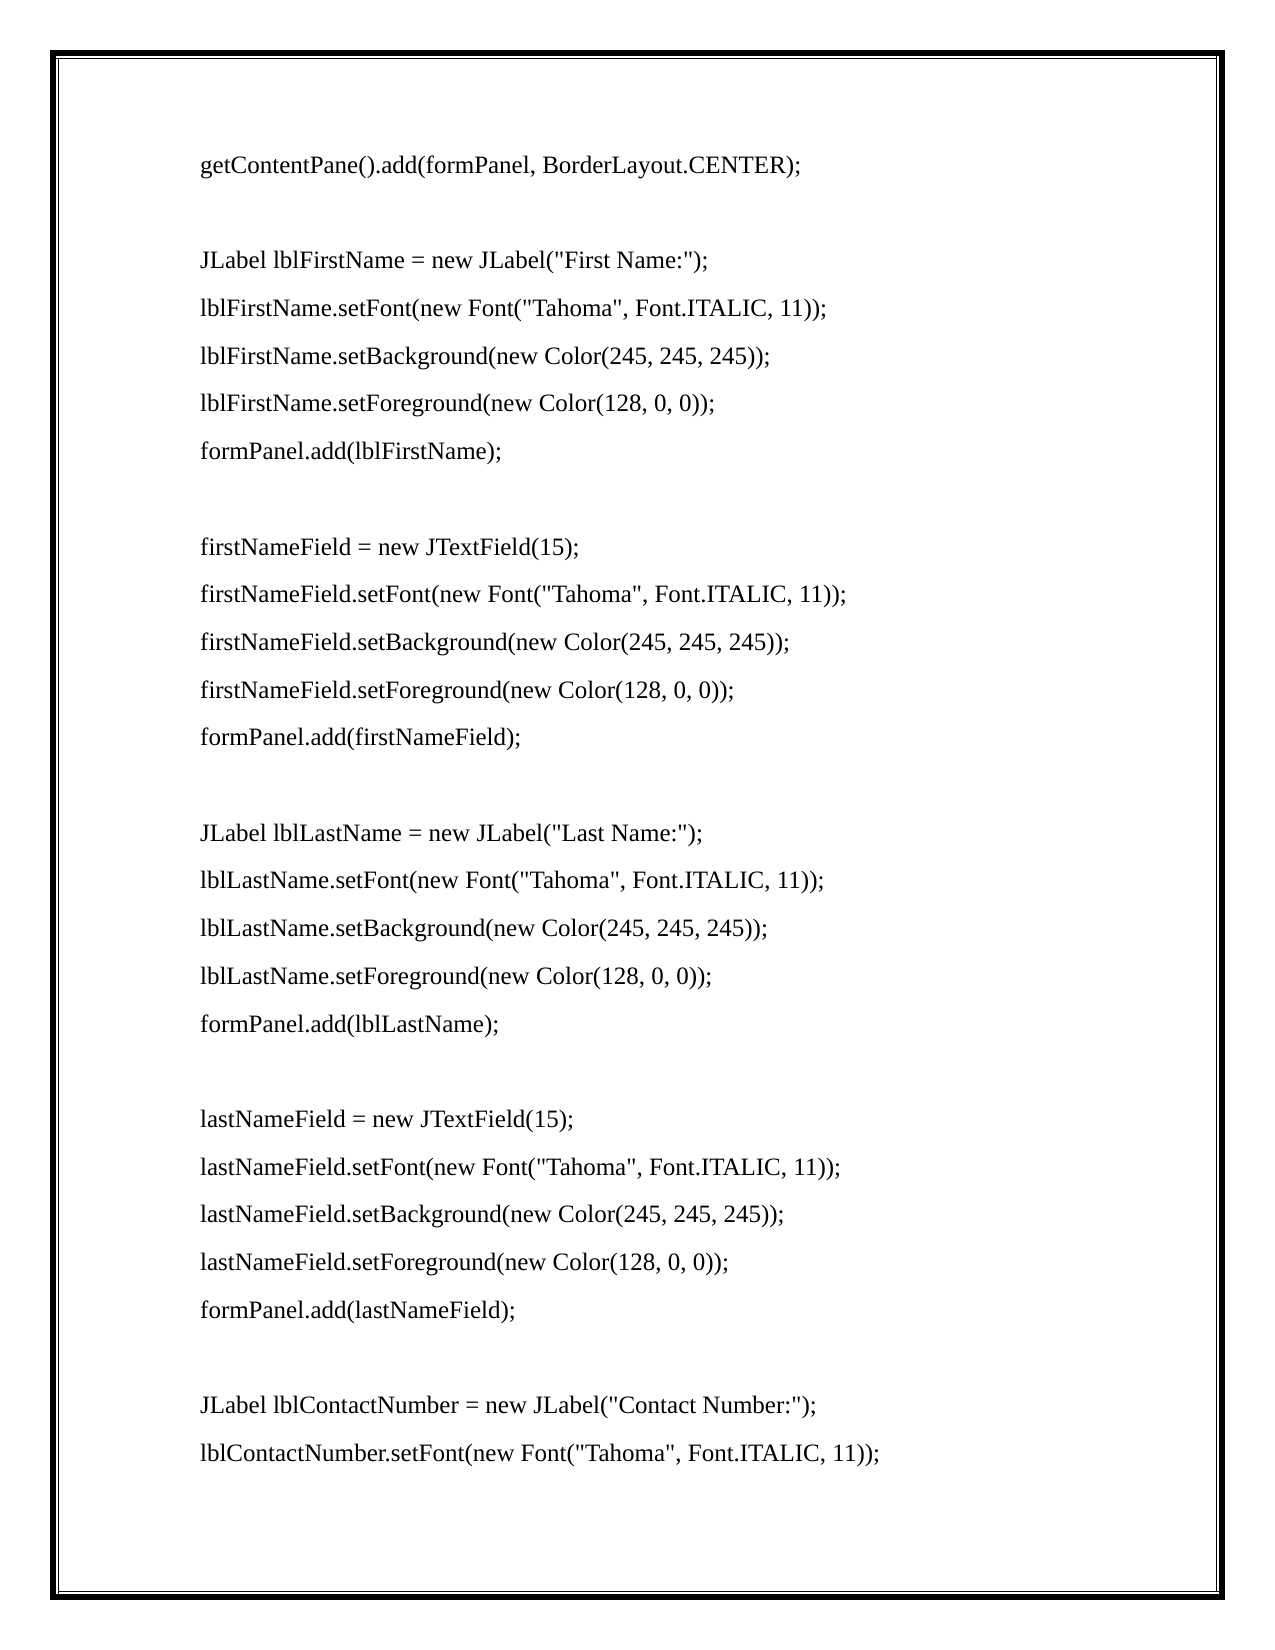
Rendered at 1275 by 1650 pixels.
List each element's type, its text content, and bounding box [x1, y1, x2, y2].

text firstNameField.setForeground(new Color(128, 0, 0)); [150, 675, 1125, 703]
text formPanel.add(firstNameField); [150, 722, 1125, 751]
text lastNameField = new JTextField(15); [150, 1104, 1125, 1133]
text lblFirstName.setForeground(new Color(128, 0, 0)); [150, 388, 1125, 417]
text firstNameField.setFont(new Font("Tahoma", Font.ITALIC, 11)); [150, 579, 1125, 608]
text lastNameField.setFont(new Font("Tahoma", Font.ITALIC, 11)); [150, 1152, 1125, 1181]
text firstNameField.setBackground(new Color(245, 245, 245)); [150, 627, 1125, 656]
text firstNameField = new JTextField(15); [150, 532, 1125, 560]
text getContentPane().add(formPanel, BorderLayout.CENTER); [150, 150, 1125, 179]
text lblLastName.setFont(new Font("Tahoma", Font.ITALIC, 11)); [150, 866, 1125, 894]
text JLabel lblFirstName = new JLabel("First Name:"); [150, 245, 1125, 274]
text lblContactNumber.setFont(new Font("Tahoma", Font.ITALIC, 11)); [150, 1438, 1125, 1467]
text lblFirstName.setFont(new Font("Tahoma", Font.ITALIC, 11)); [150, 293, 1125, 322]
text lastNameField.setBackground(new Color(245, 245, 245)); [150, 1199, 1125, 1228]
text JLabel lblContactNumber = new JLabel("Contact Number:"); [150, 1390, 1125, 1419]
text formPanel.add(lblLastName); [150, 1009, 1125, 1037]
text lblLastName.setBackground(new Color(245, 245, 245)); [150, 913, 1125, 942]
text formPanel.add(lblFirstName); [150, 436, 1125, 465]
text lblLastName.setForeground(new Color(128, 0, 0)); [150, 961, 1125, 990]
text JLabel lblLastName = new JLabel("Last Name:"); [150, 818, 1125, 847]
text lastNameField.setForeground(new Color(128, 0, 0)); [150, 1247, 1125, 1276]
text formPanel.add(lastNameField); [150, 1295, 1125, 1324]
text lblFirstName.setBackground(new Color(245, 245, 245)); [150, 341, 1125, 369]
